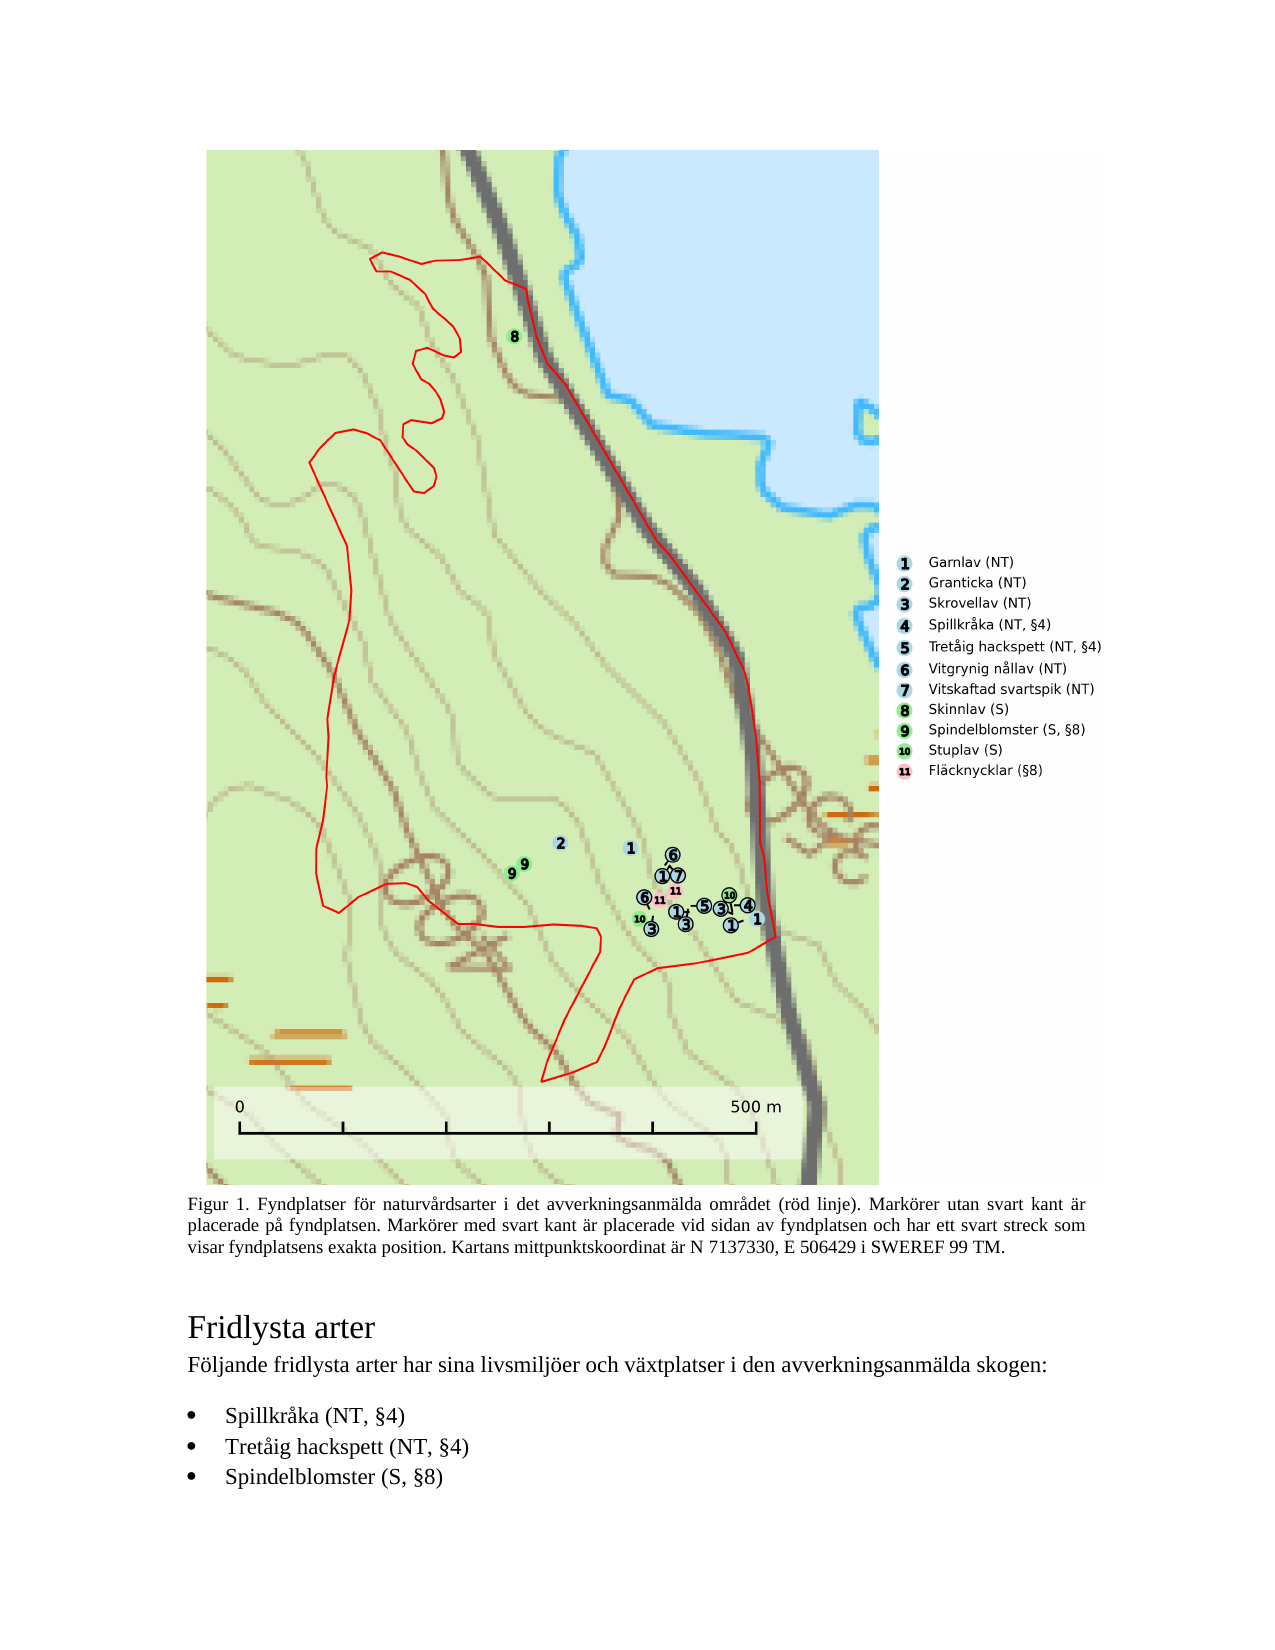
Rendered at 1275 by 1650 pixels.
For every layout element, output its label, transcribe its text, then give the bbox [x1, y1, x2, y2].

text Följande fridlysta arter har sina livsmiljöer och växtplatser i den avverkningsanmälda skogen: [187, 1351, 1087, 1378]
list Spillkråka (NT, §4) [187, 1402, 1087, 1429]
text Figur 1. Fyndplatser för naturvårdsarter i det avverkningsanmälda området (röd linje). Markörer utan svart kant är placerade på fyndplatsen. Markörer med svart kant är placerade vid sidan av fyndplatsen och har ett svart streck som visar fyndplatsens exakta position. Kartans mittpunktskoordinat är N 7137330, E 506429 i SWEREF 99 TM. [187, 1193, 1087, 1257]
picture [206, 150, 1107, 1185]
subtitle Fridlysta arter [187, 1307, 1087, 1346]
list Tretåig hackspett (NT, §4) [187, 1433, 1087, 1459]
list Spindelblomster (S, §8) [187, 1463, 1087, 1489]
